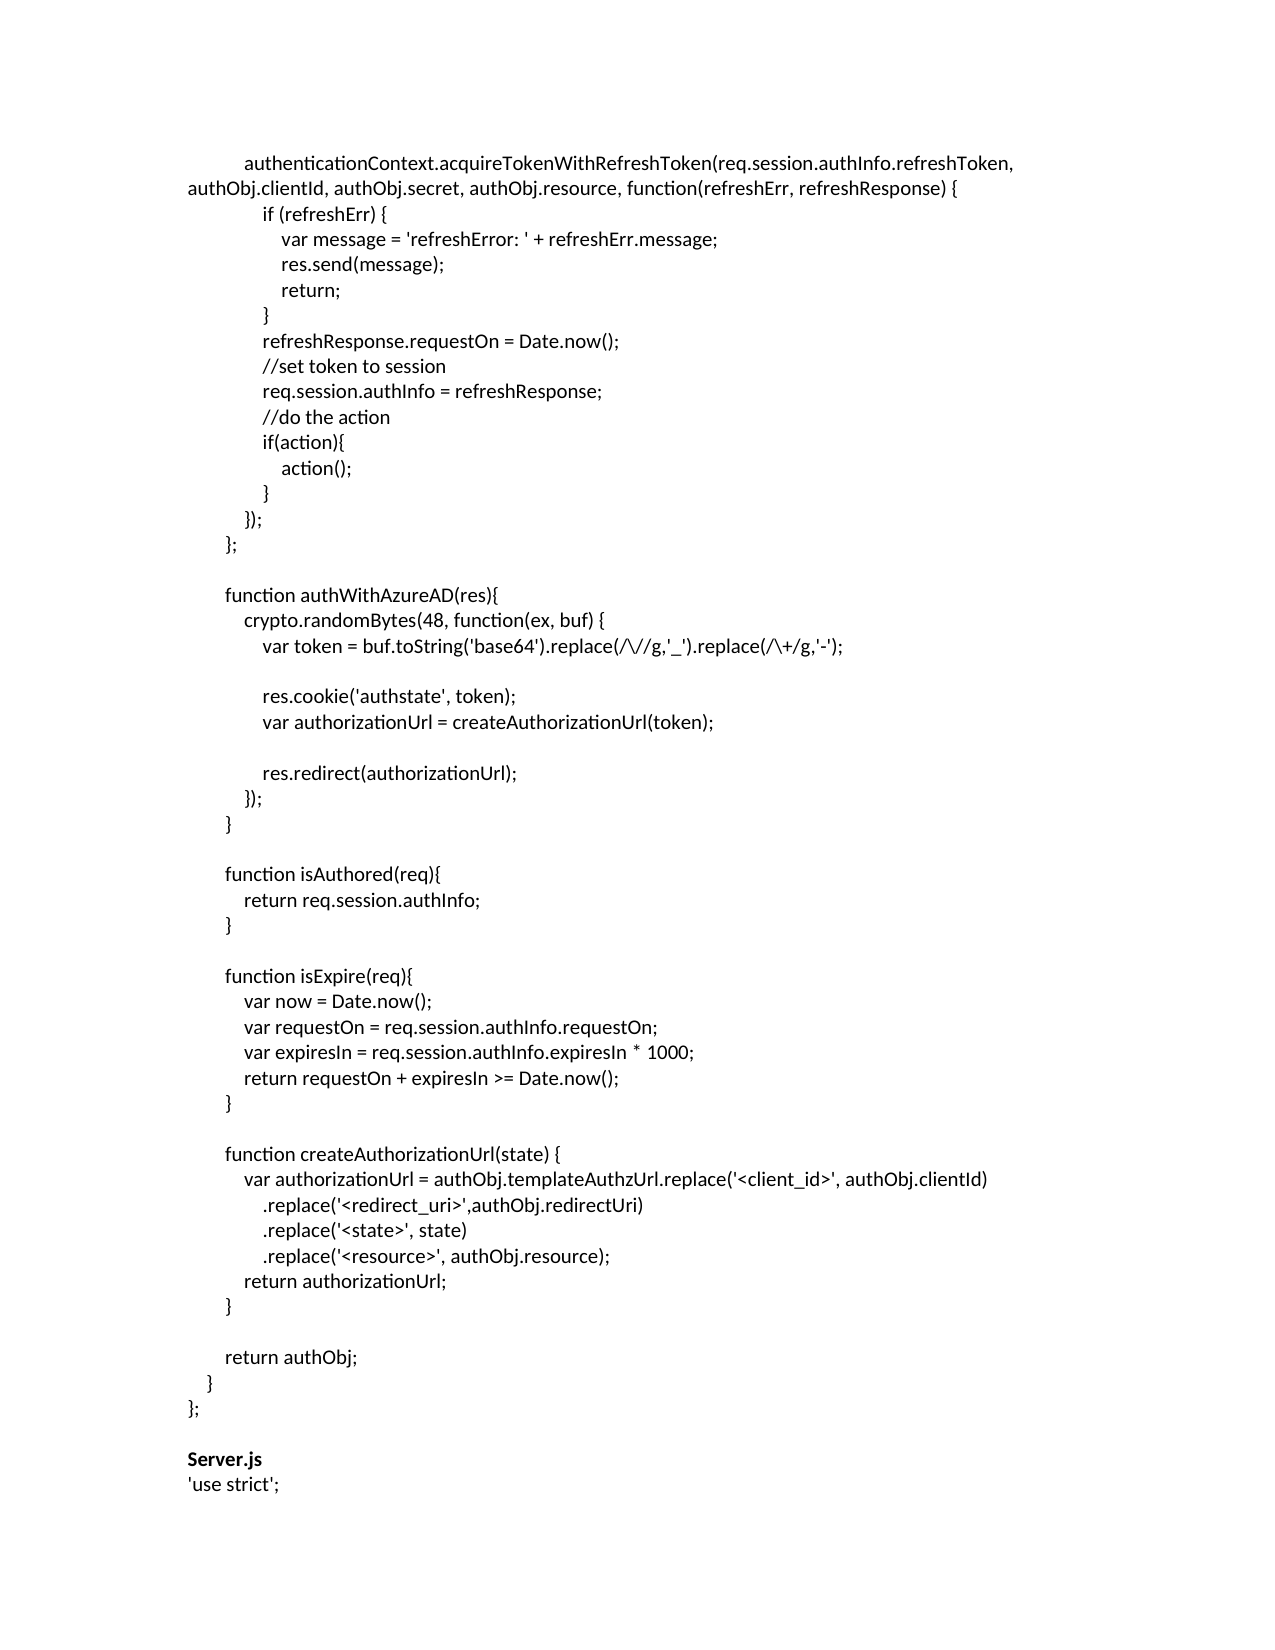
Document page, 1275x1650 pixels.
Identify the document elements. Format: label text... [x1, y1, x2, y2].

text } [187, 811, 1087, 836]
text .replace('<redirect_uri>',authObj.redirectUri) [187, 1192, 1087, 1217]
text }; [187, 531, 1087, 557]
text var expiresIn = req.session.authInfo.expiresIn * 1000; [187, 1039, 1087, 1065]
text res.redirect(authorizationUrl); [187, 760, 1087, 785]
text .replace('<resource>', authObj.resource); [187, 1243, 1087, 1268]
text function authWithAzureAD(res){ [187, 582, 1087, 607]
text return authObj; [187, 1344, 1087, 1370]
text Server.js [187, 1446, 1087, 1472]
text //do the action [187, 404, 1087, 429]
text if (refreshErr) { [187, 201, 1087, 226]
text } [187, 1370, 1087, 1395]
text function isExpire(req){ [187, 963, 1087, 989]
text }); [187, 506, 1087, 531]
text var requestOn = req.session.authInfo.requestOn; [187, 1014, 1087, 1039]
text return; [187, 277, 1087, 302]
text } [187, 480, 1087, 506]
text var authorizationUrl = authObj.templateAuthzUrl.replace('<client_id>', authObj.clientId) [187, 1167, 1087, 1192]
text } [187, 1294, 1087, 1319]
text //set token to session [187, 353, 1087, 379]
text function isAuthored(req){ [187, 862, 1087, 887]
text }); [187, 785, 1087, 811]
text authenticationContext.acquireTokenWithRefreshToken(req.session.authInfo.refreshToken, authObj.clientId, authObj.secret, authObj.resource, function(refreshErr, refreshResponse) { [187, 150, 1087, 201]
text req.session.authInfo = refreshResponse; [187, 379, 1087, 404]
text if(action){ [187, 429, 1087, 455]
text return requestOn + expiresIn >= Date.now(); [187, 1065, 1087, 1090]
text action(); [187, 455, 1087, 480]
text crypto.randomBytes(48, function(ex, buf) { [187, 607, 1087, 633]
text 'use strict'; [187, 1472, 1087, 1497]
text res.cookie('authstate', token); [187, 684, 1087, 709]
text return req.session.authInfo; [187, 887, 1087, 912]
text function createAuthorizationUrl(state) { [187, 1141, 1087, 1167]
text .replace('<state>', state) [187, 1217, 1087, 1243]
text } [187, 912, 1087, 938]
text res.send(message); [187, 252, 1087, 277]
text } [187, 1090, 1087, 1116]
text var message = 'refreshError: ' + refreshErr.message; [187, 226, 1087, 252]
text return authorizationUrl; [187, 1268, 1087, 1294]
text var now = Date.now(); [187, 989, 1087, 1014]
text }; [187, 1395, 1087, 1421]
text var authorizationUrl = createAuthorizationUrl(token); [187, 709, 1087, 734]
text } [187, 302, 1087, 328]
text var token = buf.toString('base64').replace(/\//g,'_').replace(/\+/g,'-'); [187, 633, 1087, 658]
text refreshResponse.requestOn = Date.now(); [187, 328, 1087, 353]
